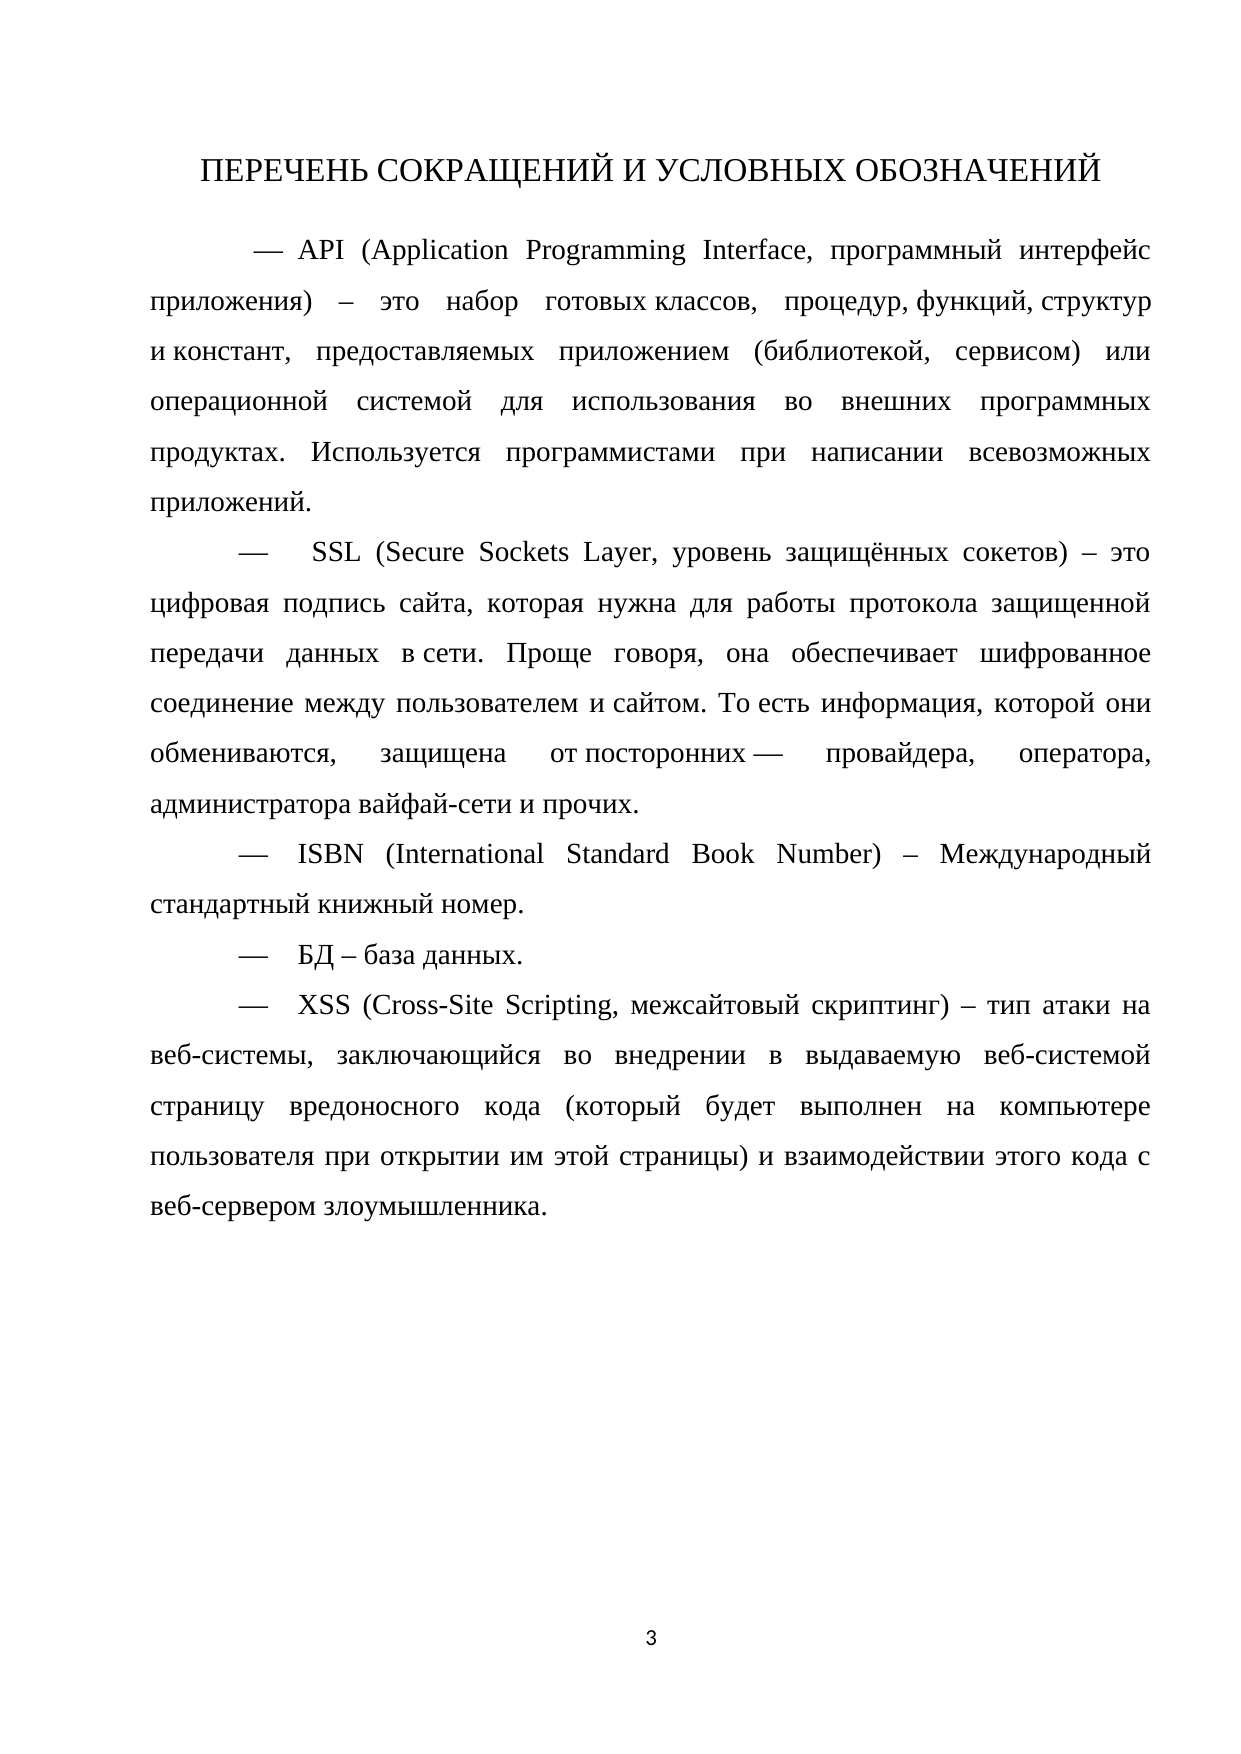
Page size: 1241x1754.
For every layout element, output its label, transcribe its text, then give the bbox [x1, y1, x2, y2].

list ISBN (International Standard Book Number) – Международный стандартный книжный номер. [150, 836, 1152, 920]
list API (Application Programming Interface, программный интерфейс приложения) – это набор готовых классов, процедур, функций, структур и констант, предоставляемых приложением (библиотекой, сервисом) или операционной системой для использования во внешних программных продуктах. Используется программистами при написании всевозможных приложений. [150, 232, 1152, 518]
subtitle ПЕРЕЧЕНЬ СОКРАЩЕНИЙ И УСЛОВНЫХ ОБОЗНАЧЕНИЙ [150, 150, 1152, 188]
list XSS (Cross-Site Scripting, межсайтовый скриптинг) – тип атаки на веб-системы, заключающийся во внедрении в выдаваемую веб-системой страницу вредоносного кода (который будет выполнен на компьютере пользователя при открытии им этой страницы) и взаимодействии этого кода с веб-сервером злоумышленника. [150, 987, 1152, 1222]
list БД – база данных. [150, 937, 1152, 970]
list SSL (Secure Sockets Layer, уровень защищённых сокетов) – это цифровая подпись сайта, которая нужна для работы протокола защищенной передачи данных в сети. Проще говоря, она обеспечивает шифрованное соединение между пользователем и сайтом. То есть информация, которой они обмениваются, защищена от посторонних — провайдера, оператора, администратора вайфай-сети и прочих. [150, 534, 1152, 819]
